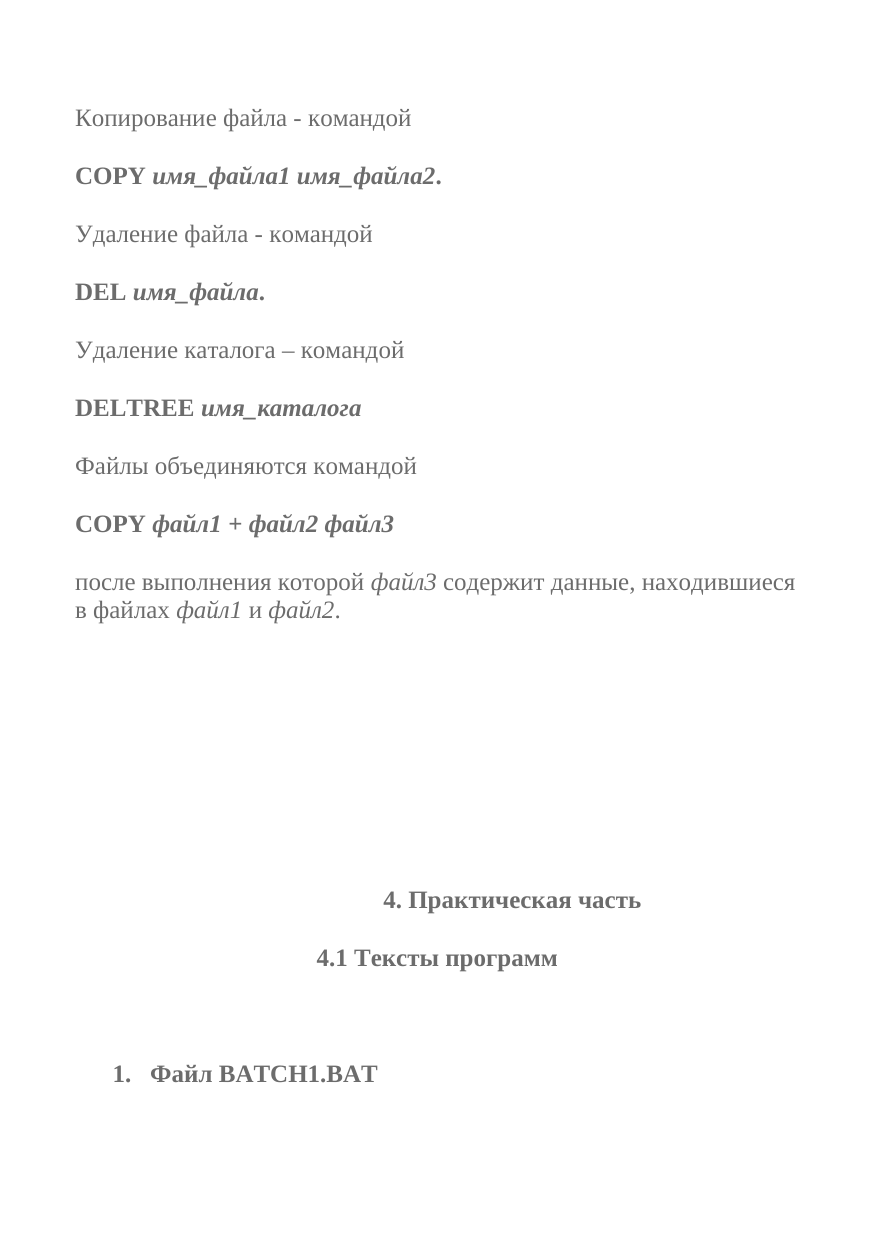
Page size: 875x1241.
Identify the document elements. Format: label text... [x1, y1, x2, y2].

text DELTREE имя_каталога [75, 393, 799, 422]
list Файл BATCH1.BAT [112, 1059, 799, 1087]
text после выполнения которой файл3 содержит данные, находившиеся в файлах файл1 и файл2. [75, 567, 799, 624]
text COPY имя_файла1 имя_файла2. [75, 161, 799, 190]
text Файлы объединяются командой [75, 451, 799, 479]
text 4.1 Тексты программ [75, 943, 799, 972]
text COPY файл1 + файл2 файл3 [75, 509, 799, 537]
text Копирование файла - командой [75, 103, 799, 132]
text Удаление файла - командой [75, 219, 799, 248]
text Удаление каталога – командой [75, 335, 799, 364]
text DEL имя_файла. [75, 277, 799, 306]
text 4. Практическая часть [225, 885, 799, 914]
